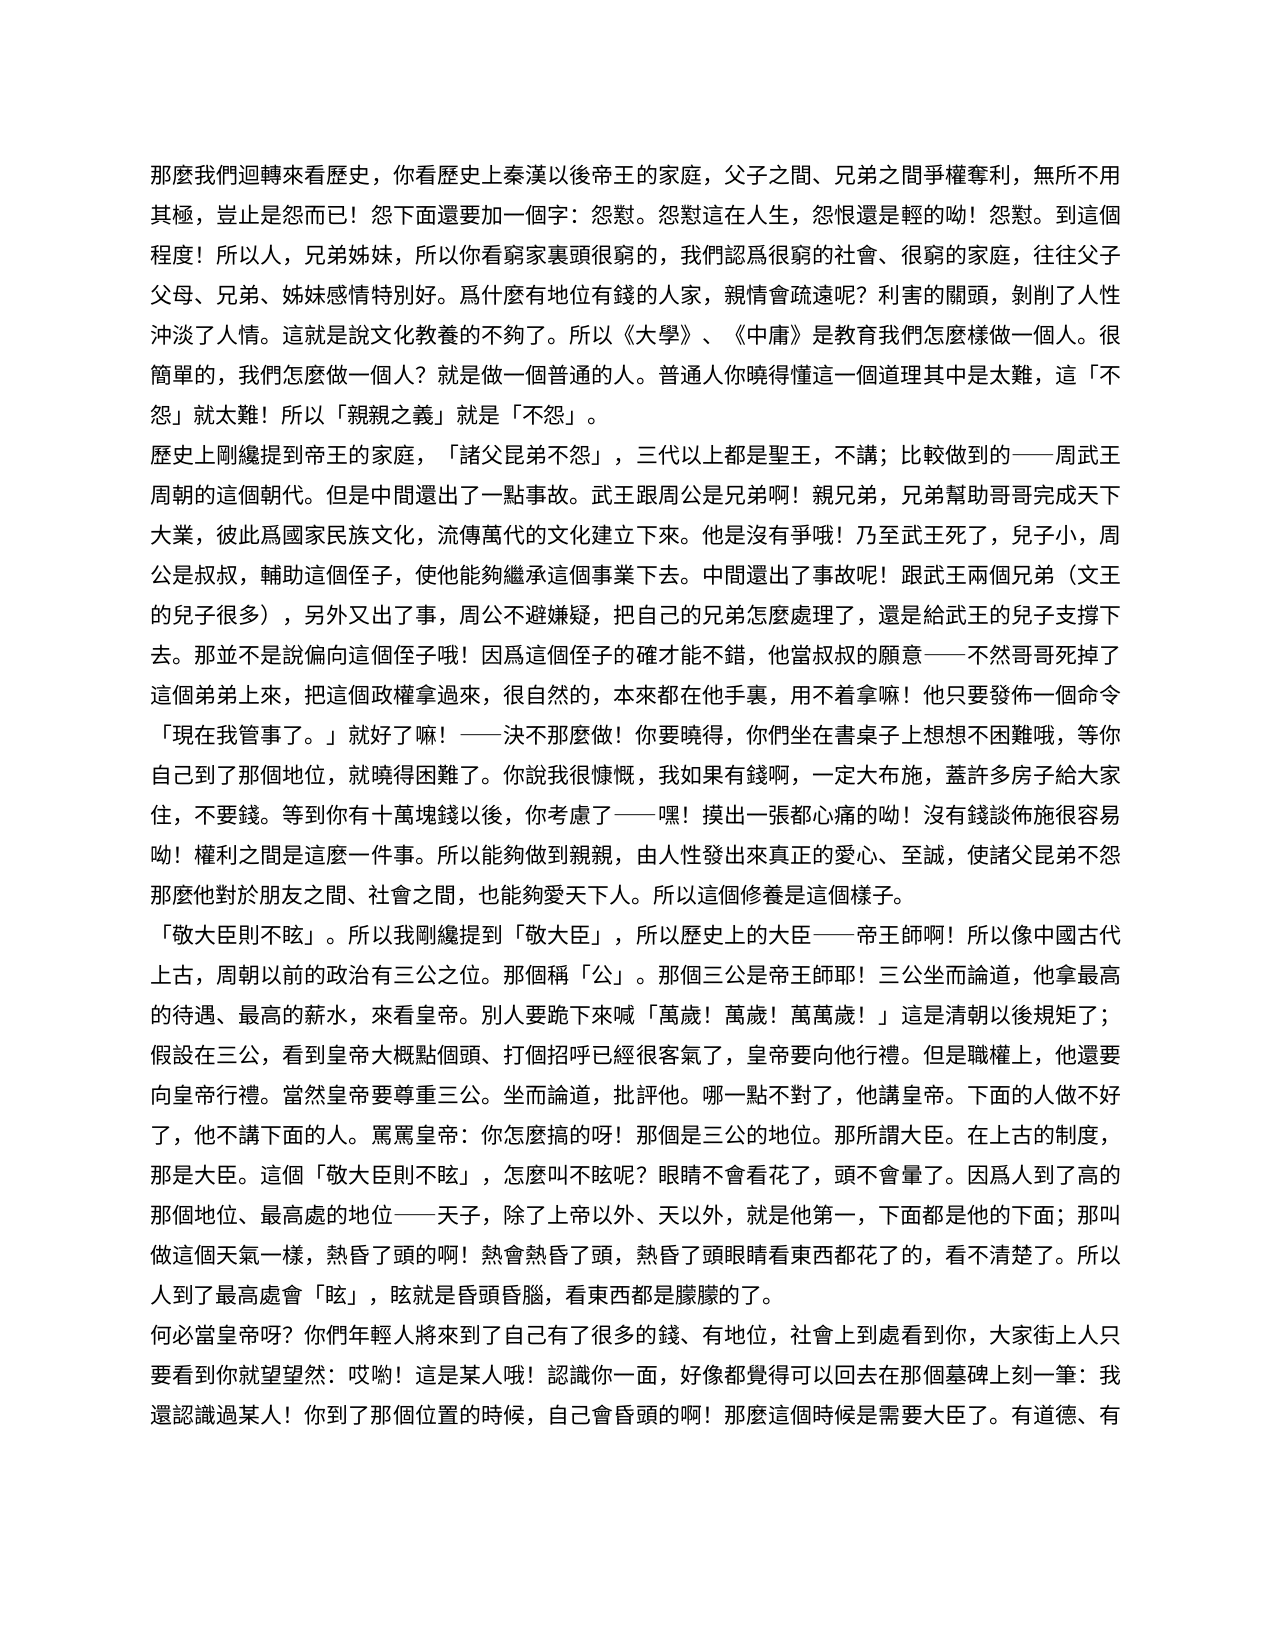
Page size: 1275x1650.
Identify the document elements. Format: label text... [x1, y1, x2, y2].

text 「敬大臣則不眩」。所以我剛纔提到「敬大臣」，所以歷史上的大臣——帝王師啊！所以像中國古代、上古，周朝以前的政治有三公之位。那個稱「公」。那個三公是帝王師耶！三公坐而論道，他拿最高的待遇、最高的薪水，來看皇帝。別人要跪下來喊「萬歲！萬歲！萬萬歲！」這是清朝以後規矩了；假設在三公，看到皇帝大概點個頭、打個招呼已經很客氣了，皇帝要向他行禮。但是職權上，他還要向皇帝行禮。當然皇帝要尊重三公。坐而論道，批評他。哪一點不對了，他講皇帝。下面的人做不好了，他不講下面的人。罵罵皇帝：你怎麼搞的呀！那個是三公的地位。那所謂大臣。在上古的制度，那是大臣。這個「敬大臣則不眩」，怎麼叫不眩呢？眼睛不會看花了，頭不會暈了。因爲人到了高的那個地位、最高處的地位——天子，除了上帝以外、天以外，就是他第一，下面都是他的下面；那叫做這個天氣一樣，熱昏了頭的啊！熱會熱昏了頭，熱昏了頭眼睛看東西都花了的，看不清楚了。所以人到了最高處會「眩」，眩就是昏頭昏腦，看東西都是朦朦的了。 [150, 910, 1125, 1310]
text 那麼我們迴轉來看歷史，你看歷史上秦漢以後帝王的家庭，父子之間、兄弟之間爭權奪利，無所不用其極，豈止是怨而已！怨下面還要加一個字：怨懟。怨懟這在人生，怨恨還是輕的呦！怨懟。到這個程度！所以人，兄弟姊妹，所以你看窮家裏頭很窮的，我們認爲很窮的社會、很窮的家庭，往往父子、父母、兄弟、姊妹感情特別好。爲什麼有地位有錢的人家，親情會疏遠呢？利害的關頭，剝削了人性，沖淡了人情。這就是說文化教養的不夠了。所以《大學》、《中庸》是教育我們怎麼樣做一個人。很簡單的，我們怎麼做一個人？就是做一個普通的人。普通人你曉得懂這一個道理其中是太難，這「不怨」就太難！所以「親親之義」就是「不怨」。 [150, 150, 1125, 430]
text 歷史上剛纔提到帝王的家庭，「諸父昆弟不怨」，三代以上都是聖王，不講；比較做到的——周武王，周朝的這個朝代。但是中間還出了一點事故。武王跟周公是兄弟啊！親兄弟，兄弟幫助哥哥完成天下大業，彼此爲國家民族文化，流傳萬代的文化建立下來。他是沒有爭哦！乃至武王死了，兒子小，周公是叔叔，輔助這個侄子，使他能夠繼承這個事業下去。中間還出了事故呢！跟武王兩個兄弟（文王的兒子很多），另外又出了事，周公不避嫌疑，把自己的兄弟怎麼處理了，還是給武王的兒子支撐下去。那並不是說偏向這個侄子哦！因爲這個侄子的確才能不錯，他當叔叔的願意——不然哥哥死掉了，這個弟弟上來，把這個政權拿過來，很自然的，本來都在他手裏，用不着拿嘛！他只要發佈一個命令：「現在我管事了。」就好了嘛！——決不那麼做！你要曉得，你們坐在書桌子上想想不困難哦，等你自己到了那個地位，就曉得困難了。你說我很慷慨，我如果有錢啊，一定大布施，蓋許多房子給大家住，不要錢。等到你有十萬塊錢以後，你考慮了——嘿！摸出一張都心痛的呦！沒有錢談佈施很容易呦！權利之間是這麼一件事。所以能夠做到親親，由人性發出來真正的愛心、至誠，使諸父昆弟不怨，那麼他對於朋友之間、社會之間，也能夠愛天下人。所以這個修養是這個樣子。 [150, 430, 1125, 910]
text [150, 1310, 1125, 1430]
